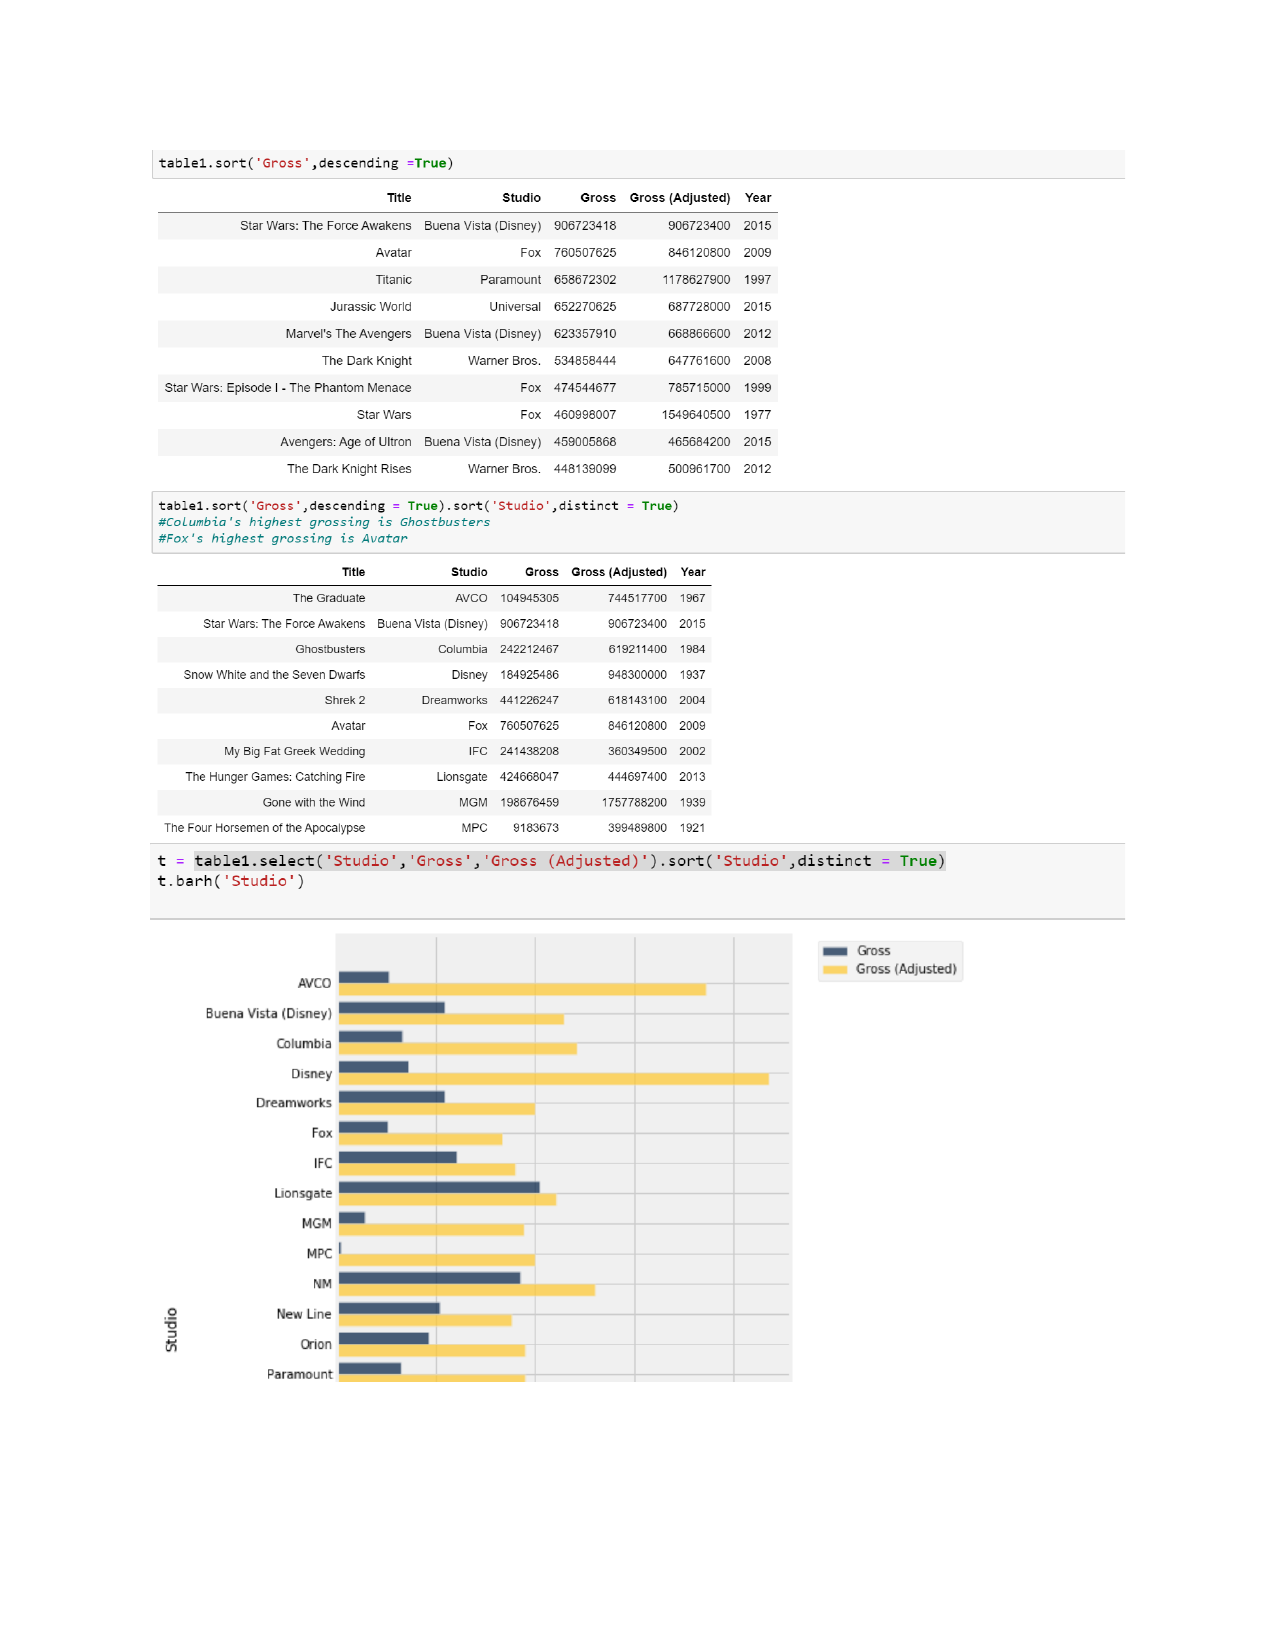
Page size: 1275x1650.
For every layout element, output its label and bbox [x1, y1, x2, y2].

picture [150, 843, 1125, 1382]
picture [150, 150, 1125, 488]
picture [150, 490, 1125, 842]
